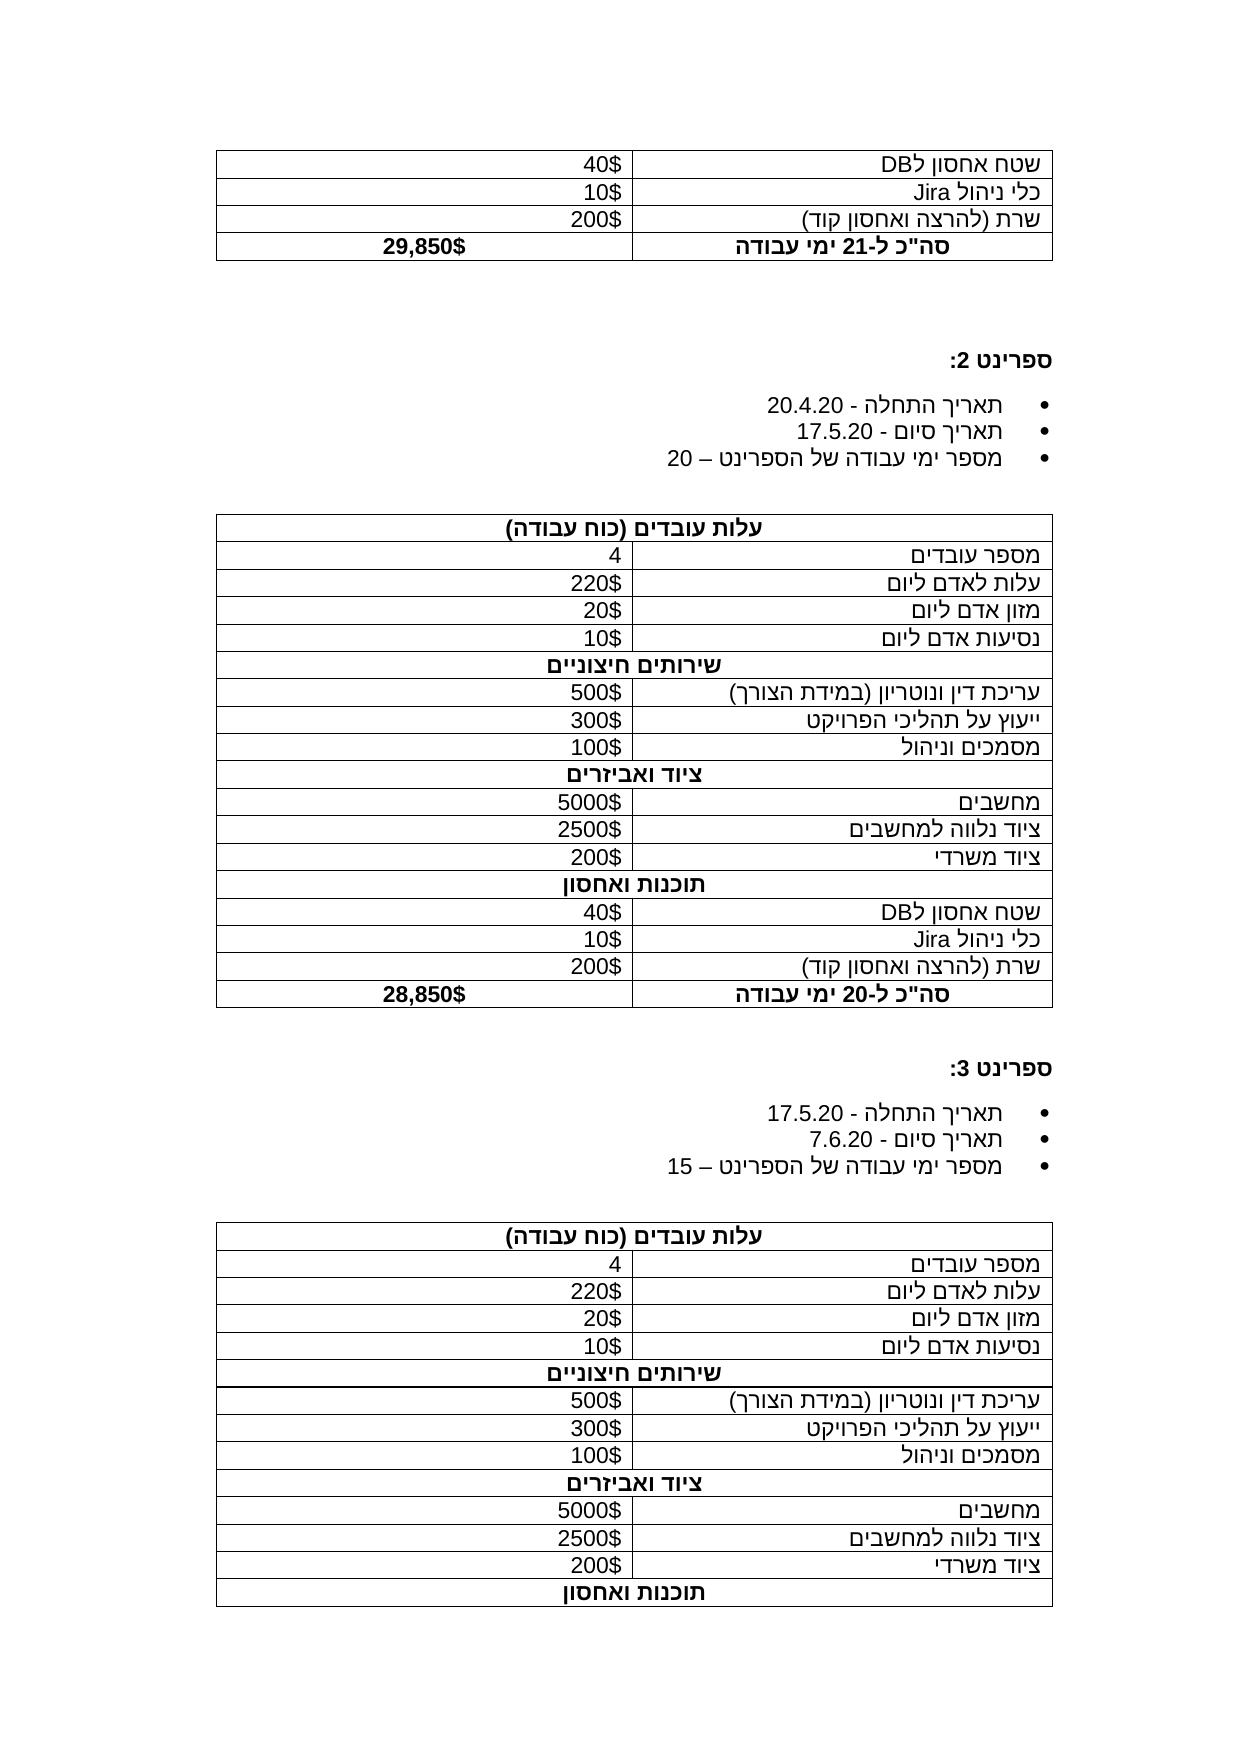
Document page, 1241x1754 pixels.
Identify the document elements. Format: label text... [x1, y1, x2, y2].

table_cell 20$ [217, 597, 632, 623]
table_header עלות עובדים (כוח עבודה) [217, 1223, 1052, 1249]
table_cell מזון אדם ליום [633, 597, 1052, 623]
table_cell עלות לאדם ליום [633, 570, 1052, 596]
table_cell 28,850$ [217, 981, 632, 1007]
table_cell 500$ [217, 1388, 632, 1414]
table_cell ייעוץ על תהליכי הפרויקט [633, 707, 1052, 733]
table_cell שרת (להרצה ואחסון קוד) [633, 953, 1052, 979]
table_cell ציוד משרדי [633, 1552, 1052, 1578]
table_cell מספר עובדים [633, 1251, 1052, 1277]
table_cell 20$ [217, 1305, 632, 1332]
table_cell שירותים חיצוניים [217, 1360, 1052, 1386]
table_cell 220$ [217, 1278, 632, 1304]
table_cell 200$ [217, 1552, 632, 1578]
table_cell 40$ [217, 151, 632, 177]
table_cell סה"כ ל-20 ימי עבודה [633, 981, 1052, 1007]
table_cell שירותים חיצוניים [217, 652, 1052, 678]
table_cell 10$ [217, 625, 632, 651]
table_cell נסיעות אדם ליום [633, 1333, 1052, 1359]
table_cell ציוד משרדי [633, 844, 1052, 870]
table_cell עלות לאדם ליום [633, 1278, 1052, 1304]
list תאריך התחלה - 20.4.20 [178, 392, 1041, 418]
table_cell עריכת דין ונוטריון (במידת הצורך) [633, 1388, 1052, 1414]
table_cell 4 [217, 1251, 632, 1277]
table_cell ייעוץ על תהליכי הפרויקט [633, 1415, 1052, 1441]
text ספרינט 2: [178, 347, 1053, 373]
list מספר ימי עבודה של הספרינט – 15 [178, 1153, 1041, 1179]
table_cell 10$ [217, 1333, 632, 1359]
table_cell שטח אחסון לDB [633, 899, 1052, 925]
table_cell תוכנות ואחסון [217, 871, 1052, 897]
table_cell 200$ [217, 844, 632, 870]
table_cell מחשבים [633, 1497, 1052, 1523]
table_header עלות עובדים (כוח עבודה) [217, 515, 1052, 541]
table_cell 100$ [217, 1442, 632, 1469]
table_cell מסמכים וניהול [633, 1442, 1052, 1469]
table_cell עריכת דין ונוטריון (במידת הצורך) [633, 679, 1052, 706]
table_cell 500$ [217, 679, 632, 706]
table_cell 100$ [217, 734, 632, 760]
table_cell שרת (להרצה ואחסון קוד) [633, 206, 1052, 232]
table_cell תוכנות ואחסון [217, 1579, 1052, 1606]
table_cell 10$ [217, 926, 632, 952]
table_cell כלי ניהול Jira [633, 926, 1052, 952]
table_cell נסיעות אדם ליום [633, 625, 1052, 651]
table_cell 220$ [217, 570, 632, 596]
table_cell סה"כ ל-21 ימי עבודה [633, 233, 1052, 259]
table_cell 2500$ [217, 816, 632, 843]
list תאריך התחלה - 17.5.20 [178, 1100, 1041, 1126]
table_cell ציוד נלווה למחשבים [633, 1525, 1052, 1551]
table_cell 29,850$ [217, 233, 632, 259]
table_cell ציוד ואביזרים [217, 761, 1052, 788]
table_cell שטח אחסון לDB [633, 151, 1052, 177]
table_cell 5000$ [217, 1497, 632, 1523]
table_cell ציוד ואביזרים [217, 1470, 1052, 1496]
table_cell 40$ [217, 899, 632, 925]
table_cell 200$ [217, 953, 632, 979]
table_cell ציוד נלווה למחשבים [633, 816, 1052, 843]
list תאריך סיום - 7.6.20 [178, 1126, 1041, 1153]
text ספרינט 3: [178, 1055, 1053, 1081]
table_cell 200$ [217, 206, 632, 232]
table_cell כלי ניהול Jira [633, 179, 1052, 205]
table_cell מסמכים וניהול [633, 734, 1052, 760]
list מספר ימי עבודה של הספרינט – 20 [178, 444, 1041, 471]
table_cell 10$ [217, 179, 632, 205]
table_cell 5000$ [217, 789, 632, 815]
table_cell 300$ [217, 707, 632, 733]
table_cell מספר עובדים [633, 542, 1052, 569]
table_cell 300$ [217, 1415, 632, 1441]
table_cell 4 [217, 542, 632, 569]
table_cell 2500$ [217, 1525, 632, 1551]
table_cell מחשבים [633, 789, 1052, 815]
list תאריך סיום - 17.5.20 [178, 418, 1041, 444]
table_cell מזון אדם ליום [633, 1305, 1052, 1332]
